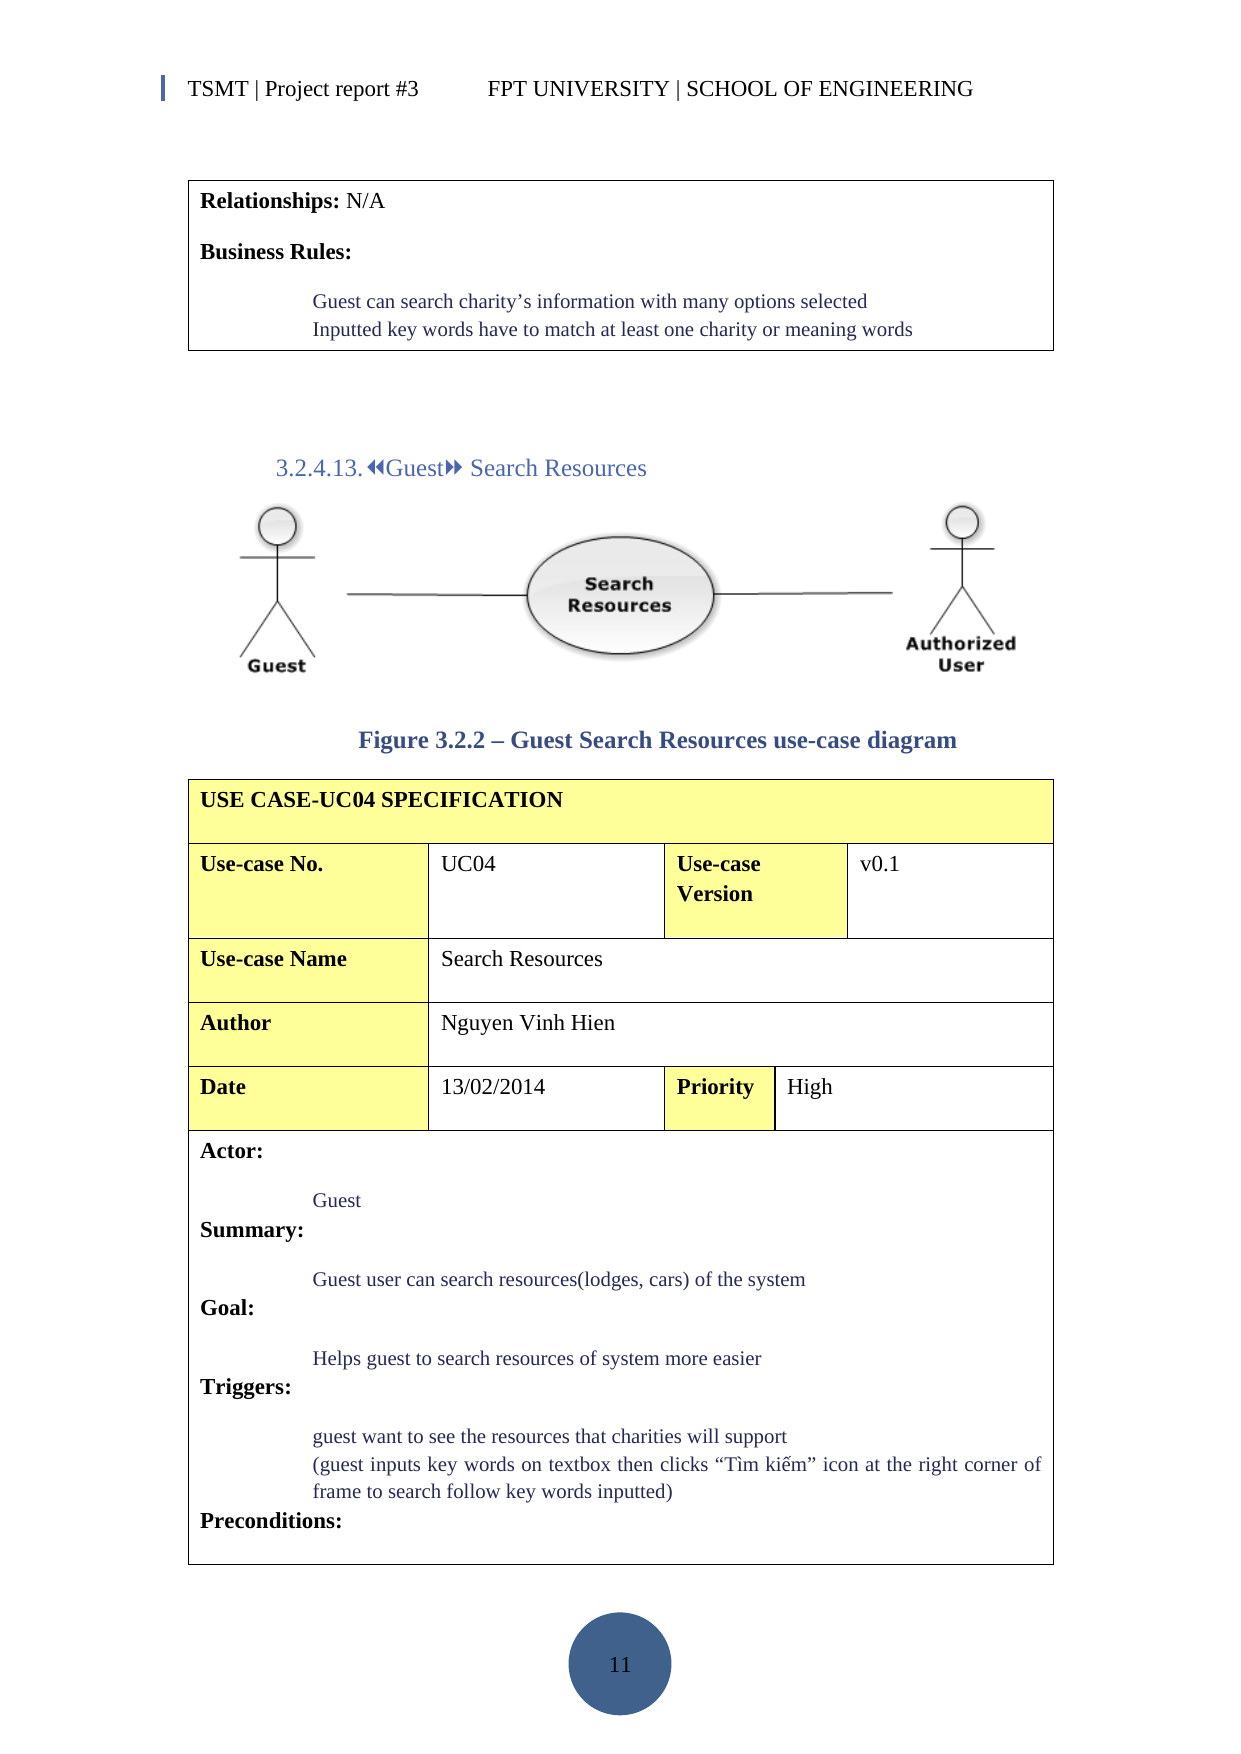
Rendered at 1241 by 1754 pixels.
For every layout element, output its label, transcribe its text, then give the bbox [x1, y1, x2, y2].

text Figure 3.2.2 – Guest Search Resources use-case diagram [262, 725, 1053, 754]
table_cell Search Resources [429, 939, 1053, 1002]
table_cell Use-case Name [189, 939, 428, 1002]
table_cell Use-case Version [665, 844, 847, 937]
table_cell v0.1 [848, 844, 1053, 937]
table_cell High [776, 1067, 1053, 1130]
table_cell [189, 181, 1053, 350]
table_cell Author [189, 1003, 428, 1066]
subtitle Guest Search Resources [276, 453, 1053, 482]
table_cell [189, 1131, 1053, 1564]
table_cell Priority [665, 1067, 774, 1130]
table_cell UC04 [429, 844, 664, 937]
picture [187, 486, 1053, 701]
table_cell 13/02/2014 [429, 1067, 664, 1130]
table_cell Nguyen Vinh Hien [429, 1003, 1053, 1066]
table_cell Use-case No. [189, 844, 428, 937]
table_header USE CASE-UC04 SPECIFICATION [189, 780, 1053, 843]
table_cell Date [189, 1067, 428, 1130]
